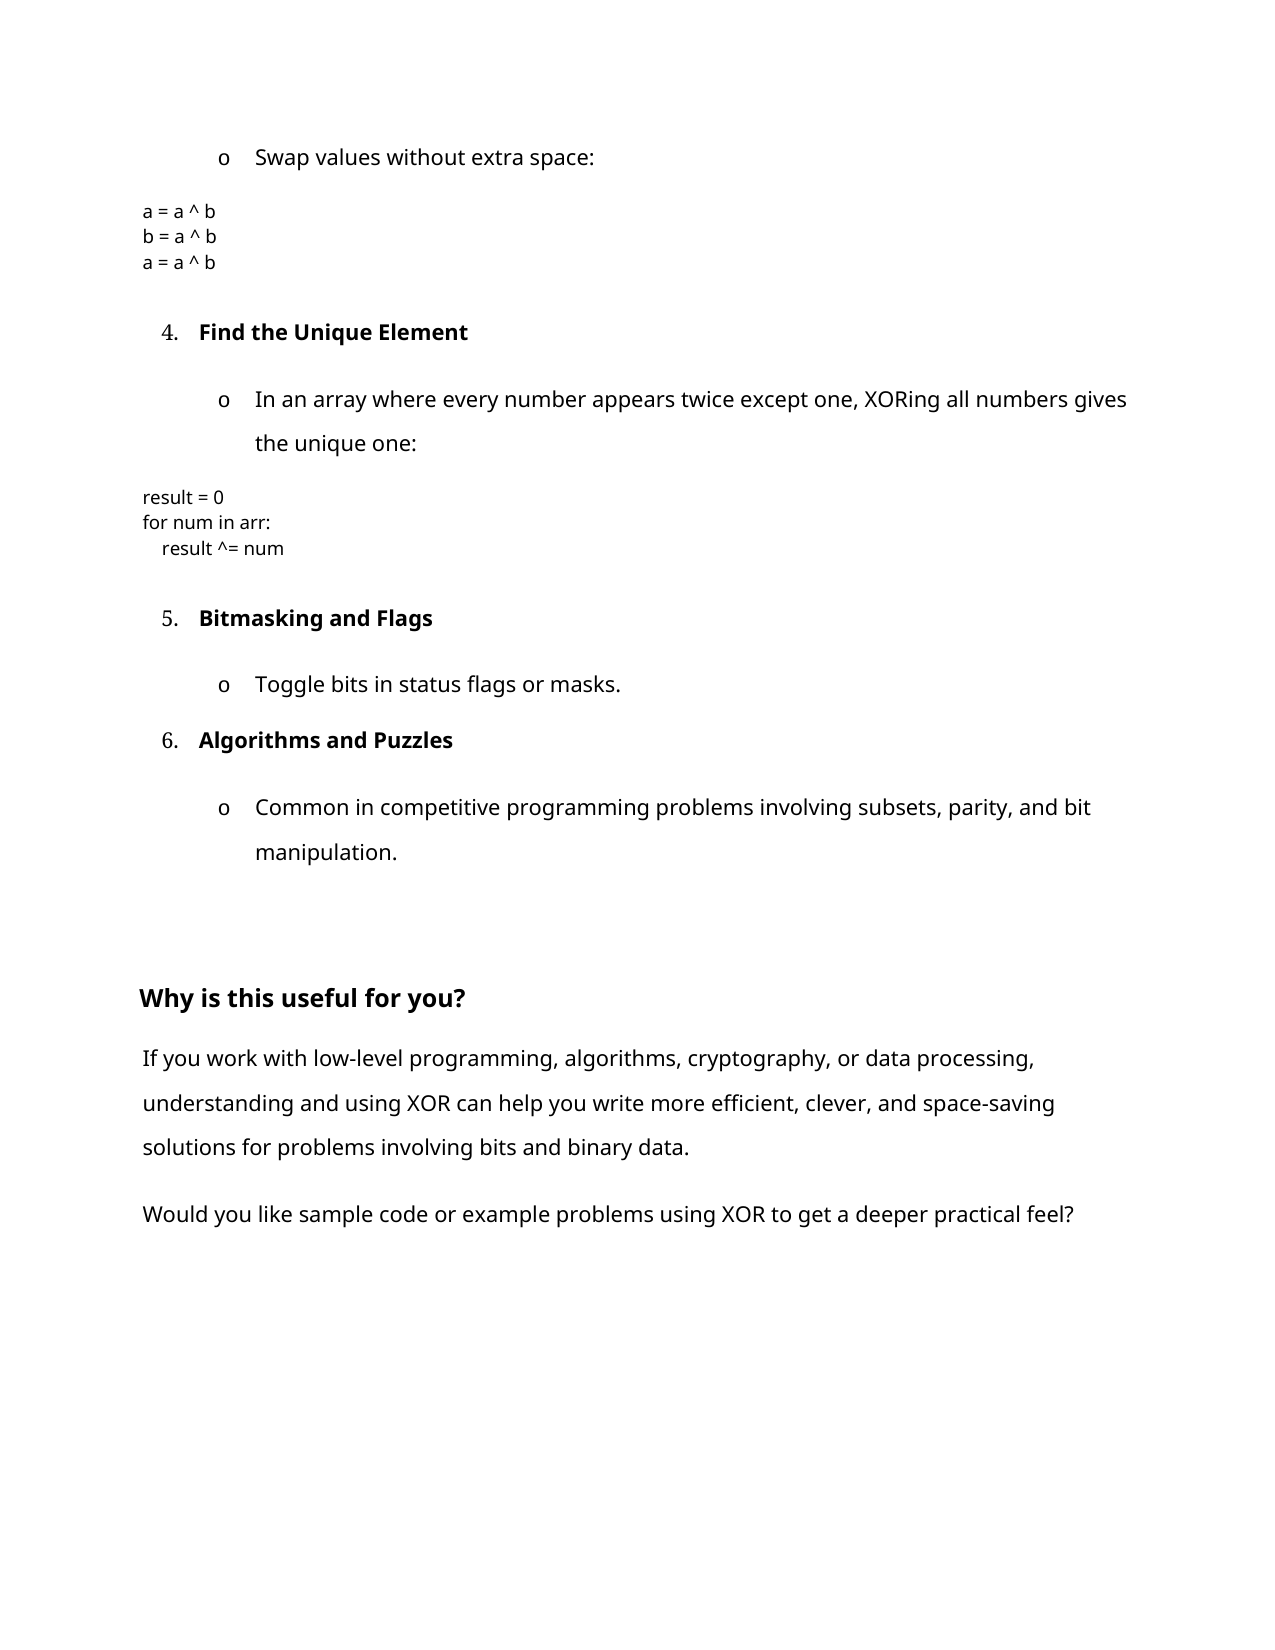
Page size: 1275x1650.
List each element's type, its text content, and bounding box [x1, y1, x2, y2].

list Find the Unique Element [161, 317, 1133, 347]
text Why is this useful for you? [139, 981, 1133, 1015]
list In an array where every number appears twice except one, XORing all numbers gives the unique one: [217, 383, 1133, 458]
list Common in competitive programming problems involving subsets, parity, and bit manipulation. [217, 792, 1133, 867]
list Bitmasking and Flags [161, 603, 1133, 633]
text If you work with low-level programming, algorithms, cryptography, or data processing, understanding and using XOR can help you write more efficient, clever, and space-saving solutions for problems involving bits and binary data. [142, 1043, 1133, 1162]
list Swap values without extra space: [217, 142, 1133, 172]
list Algorithms and Puzzles [161, 725, 1133, 755]
text Would you like sample code or example problems using XOR to get a deeper practical feel? [142, 1199, 1133, 1229]
list Toggle bits in status flags or masks. [217, 669, 1133, 699]
